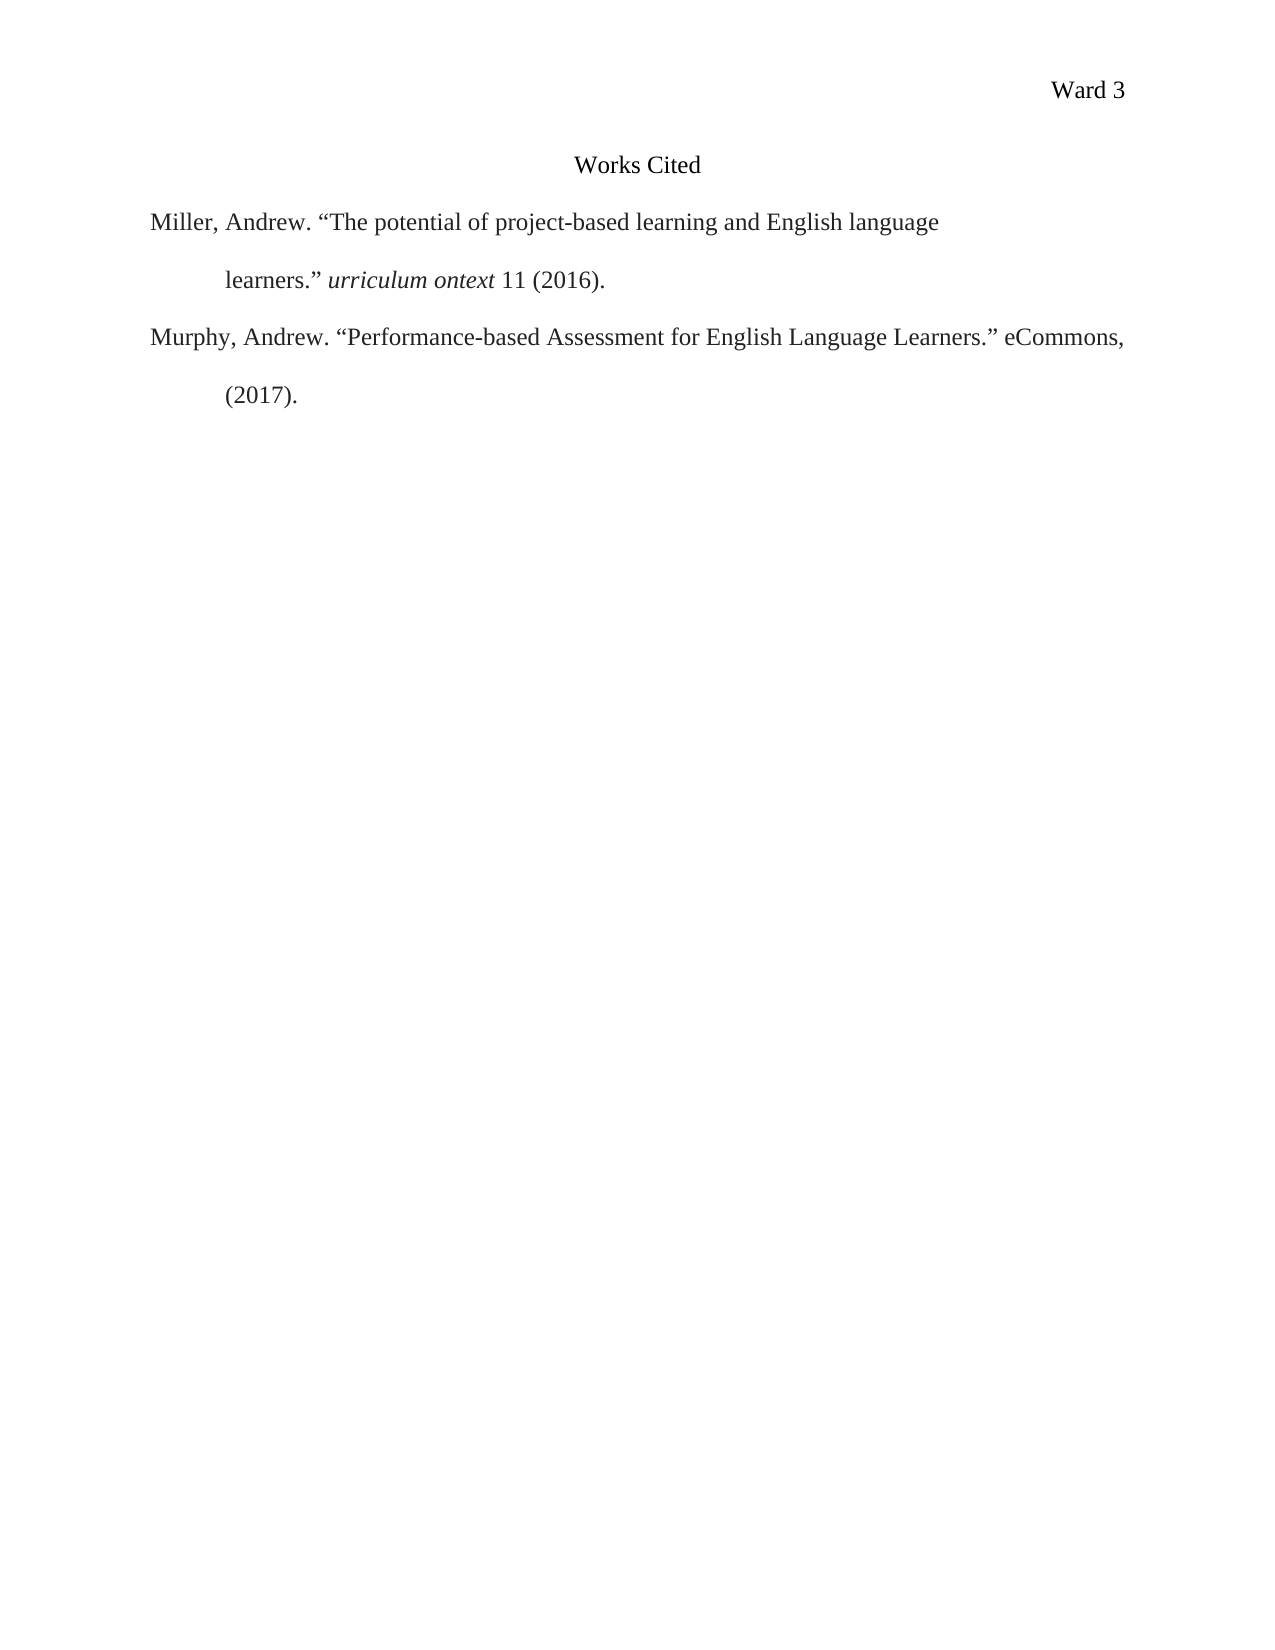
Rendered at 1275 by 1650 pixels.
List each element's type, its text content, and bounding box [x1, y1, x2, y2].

text Works Cited [150, 150, 1125, 179]
text Murphy, Andrew. “Performance-based Assessment for English Language Learners.” eCommons, (2017). [150, 351, 1125, 409]
text Miller, Andrew. “The potential of project-based learning and English language learners.” urriculum ontext 11 (2016). [150, 207, 1125, 294]
